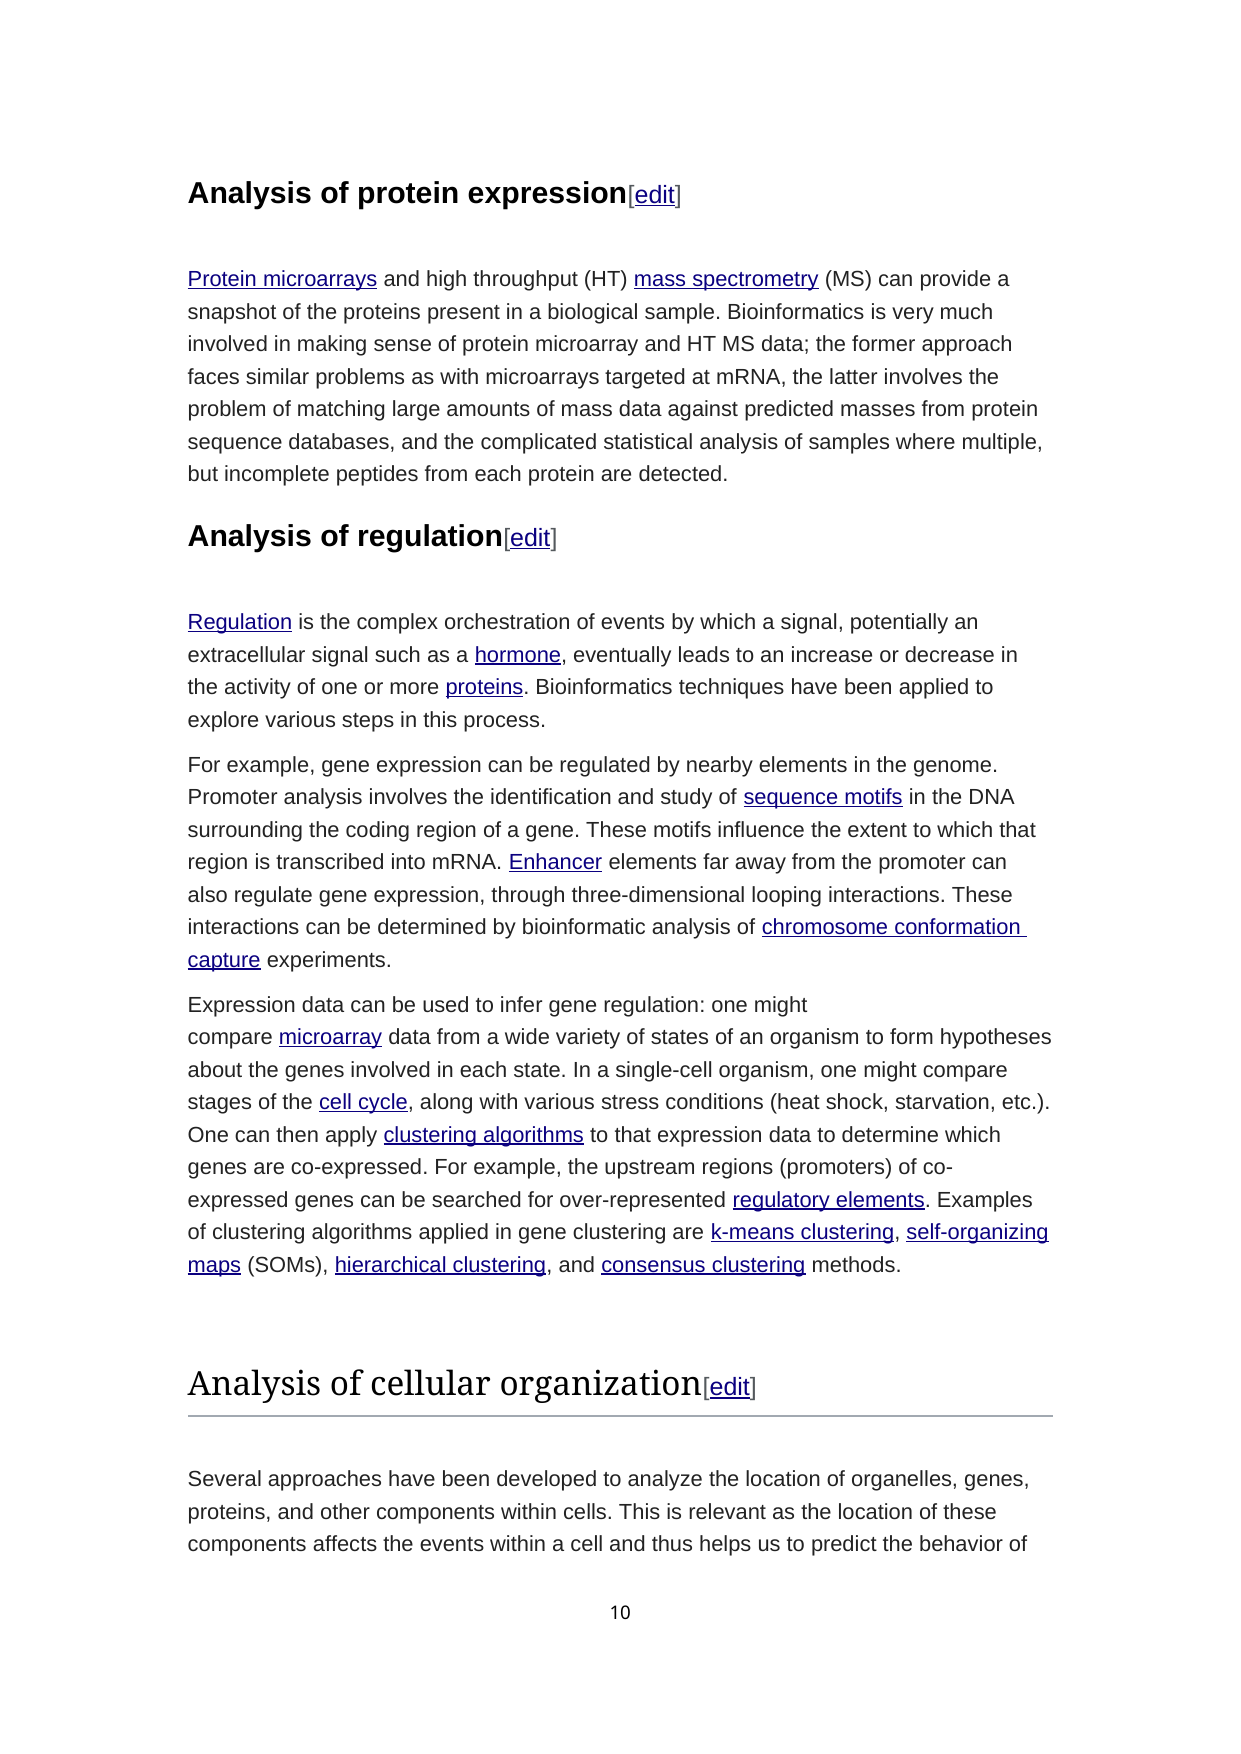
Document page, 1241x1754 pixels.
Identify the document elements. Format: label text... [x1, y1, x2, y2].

text For example, gene expression can be regulated by nearby elements in the genome. Promoter analysis involves the identification and study of sequence motifs in the DNA surrounding the coding region of a gene. These motifs influence the extent to which that region is transcribed into mRNA. Enhancer elements far away from the promoter can also regulate gene expression, through three-dimensional looping interactions. These interactions can be determined by bioinformatic analysis of chromosome conformation capture experiments. [187, 748, 1053, 975]
subtitle Analysis of cellular organization[edit] [187, 1350, 1053, 1417]
text Regulation is the complex orchestration of events by which a signal, potentially an extracellular signal such as a hormone, eventually leads to an increase or decrease in the activity of one or more proteins. Bioinformatics techniques have been applied to explore various steps in this process. [187, 605, 1053, 735]
subtitle Analysis of protein expression[edit] [187, 160, 1053, 225]
subtitle Analysis of regulation[edit] [187, 503, 1053, 568]
text Expression data can be used to infer gene regulation: one might compare microarray data from a wide variety of states of an organism to form hypotheses about the genes involved in each state. In a single-cell organism, one might compare stages of the cell cycle, along with various stress conditions (heat shock, starvation, etc.). One can then apply clustering algorithms to that expression data to determine which genes are co-expressed. For example, the upstream regions (promoters) of co-expressed genes can be searched for over-represented regulatory elements. Examples of clustering algorithms applied in gene clustering are k-means clustering, self-organizing maps (SOMs), hierarchical clustering, and consensus clustering methods. [187, 988, 1053, 1280]
text Protein microarrays and high throughput (HT) mass spectrometry (MS) can provide a snapshot of the proteins present in a biological sample. Bioinformatics is very much involved in making sense of protein microarray and HT MS data; the former approach faces similar problems as with microarrays targeted at mRNA, the latter involves the problem of matching large amounts of mass data against predicted masses from protein sequence databases, and the complicated statistical analysis of samples where multiple, but incomplete peptides from each protein are detected. [187, 263, 1053, 490]
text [187, 1463, 1053, 1560]
